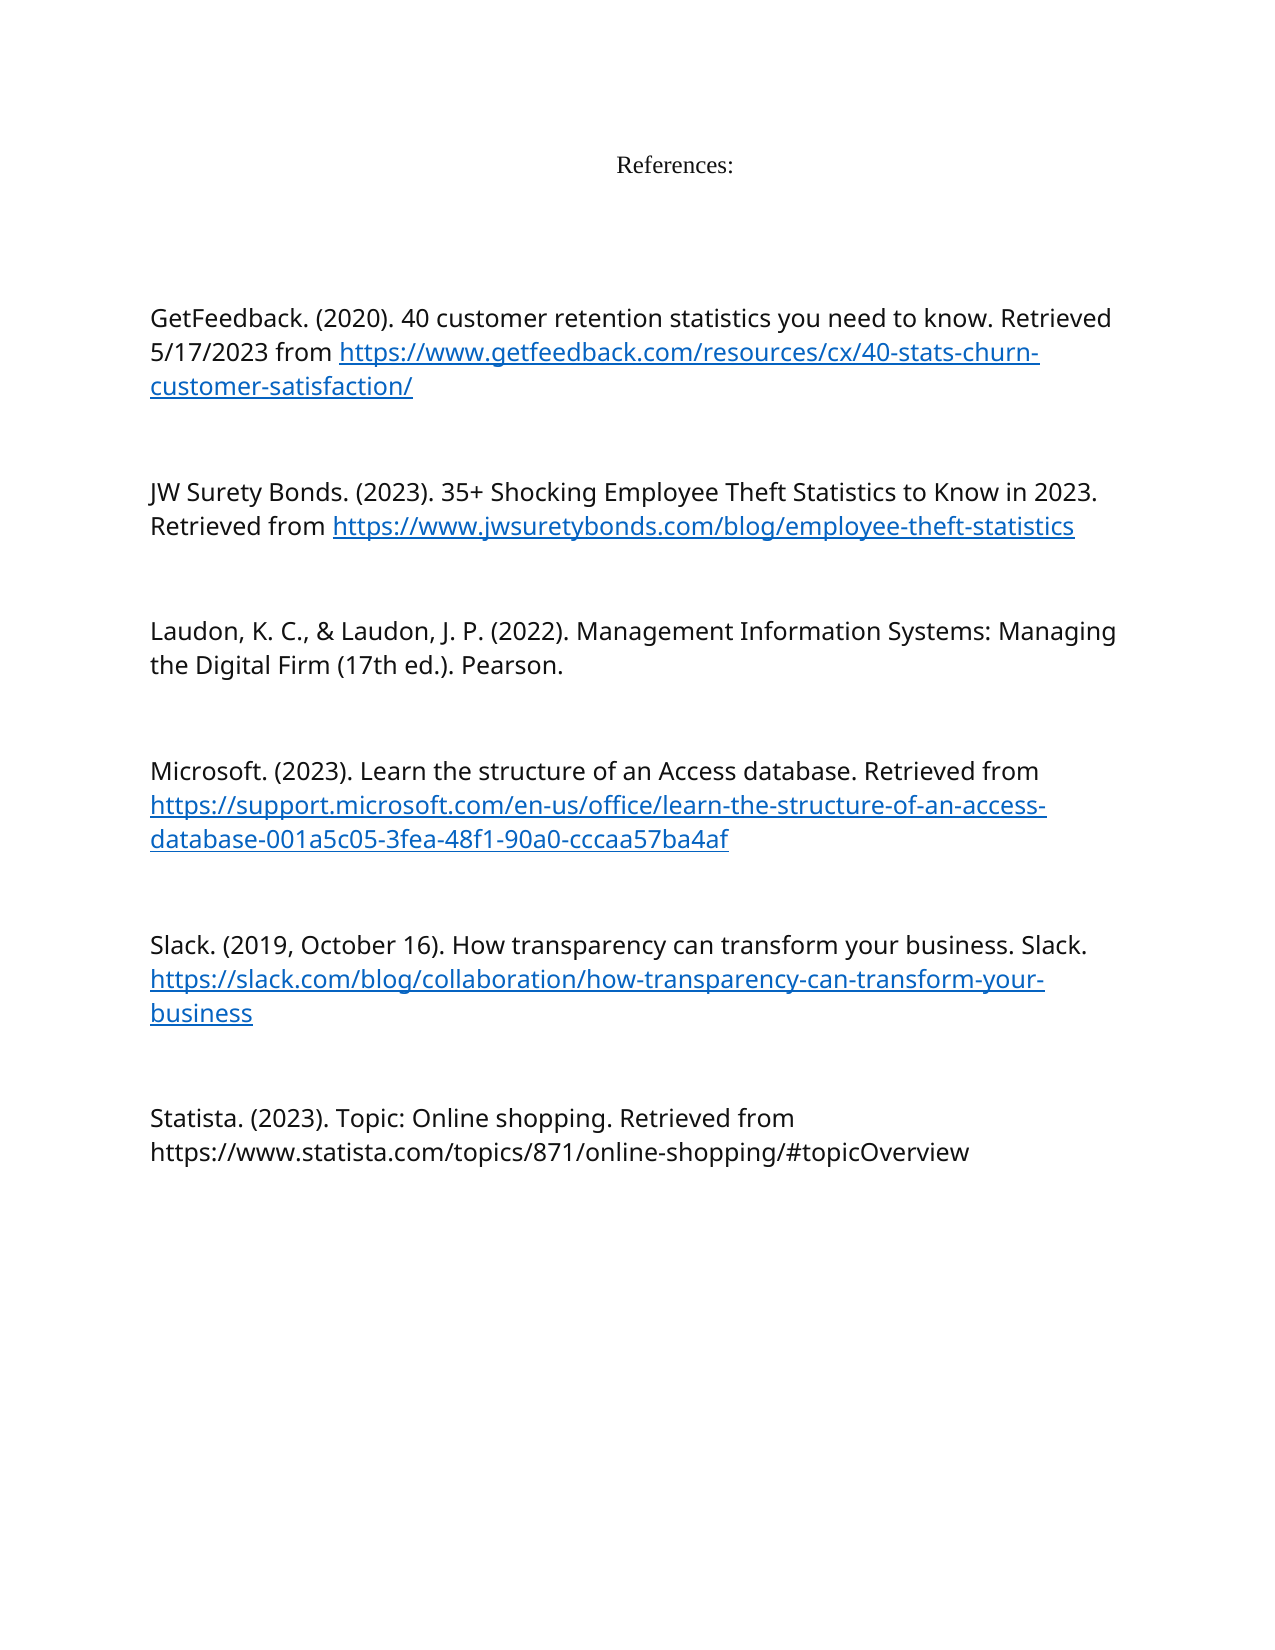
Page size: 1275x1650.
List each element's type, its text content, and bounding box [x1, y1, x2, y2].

text References: [150, 150, 1125, 179]
text JW Surety Bonds. (2023). 35+ Shocking Employee Theft Statistics to Know in 2023. Retrieved from https://www.jwsuretybonds.com/blog/employee-theft-statistics [150, 474, 1125, 542]
text Laudon, K. C., & Laudon, J. P. (2022). Management Information Systems: Managing the Digital Firm (17th ed.). Pearson. [150, 614, 1125, 682]
text Microsoft. (2023). Learn the structure of an Access database. Retrieved from https://support.microsoft.com/en-us/office/learn-the-structure-of-an-access-database-001a5c05-3fea-48f1-90a0-cccaa57ba4af [150, 753, 1125, 856]
text Slack. (2019, October 16). How transparency can transform your business. Slack. https://slack.com/blog/collaboration/how-transparency-can-transform-your-business [150, 927, 1125, 1029]
text GetFeedback. (2020). 40 customer retention statistics you need to know. Retrieved 5/17/2023 from https://www.getfeedback.com/resources/cx/40-stats-churn-customer-satisfaction/ [150, 300, 1125, 403]
text Statista. (2023). Topic: Online shopping. Retrieved from https://www.statista.com/topics/871/online-shopping/#topicOverview [150, 1101, 1125, 1169]
